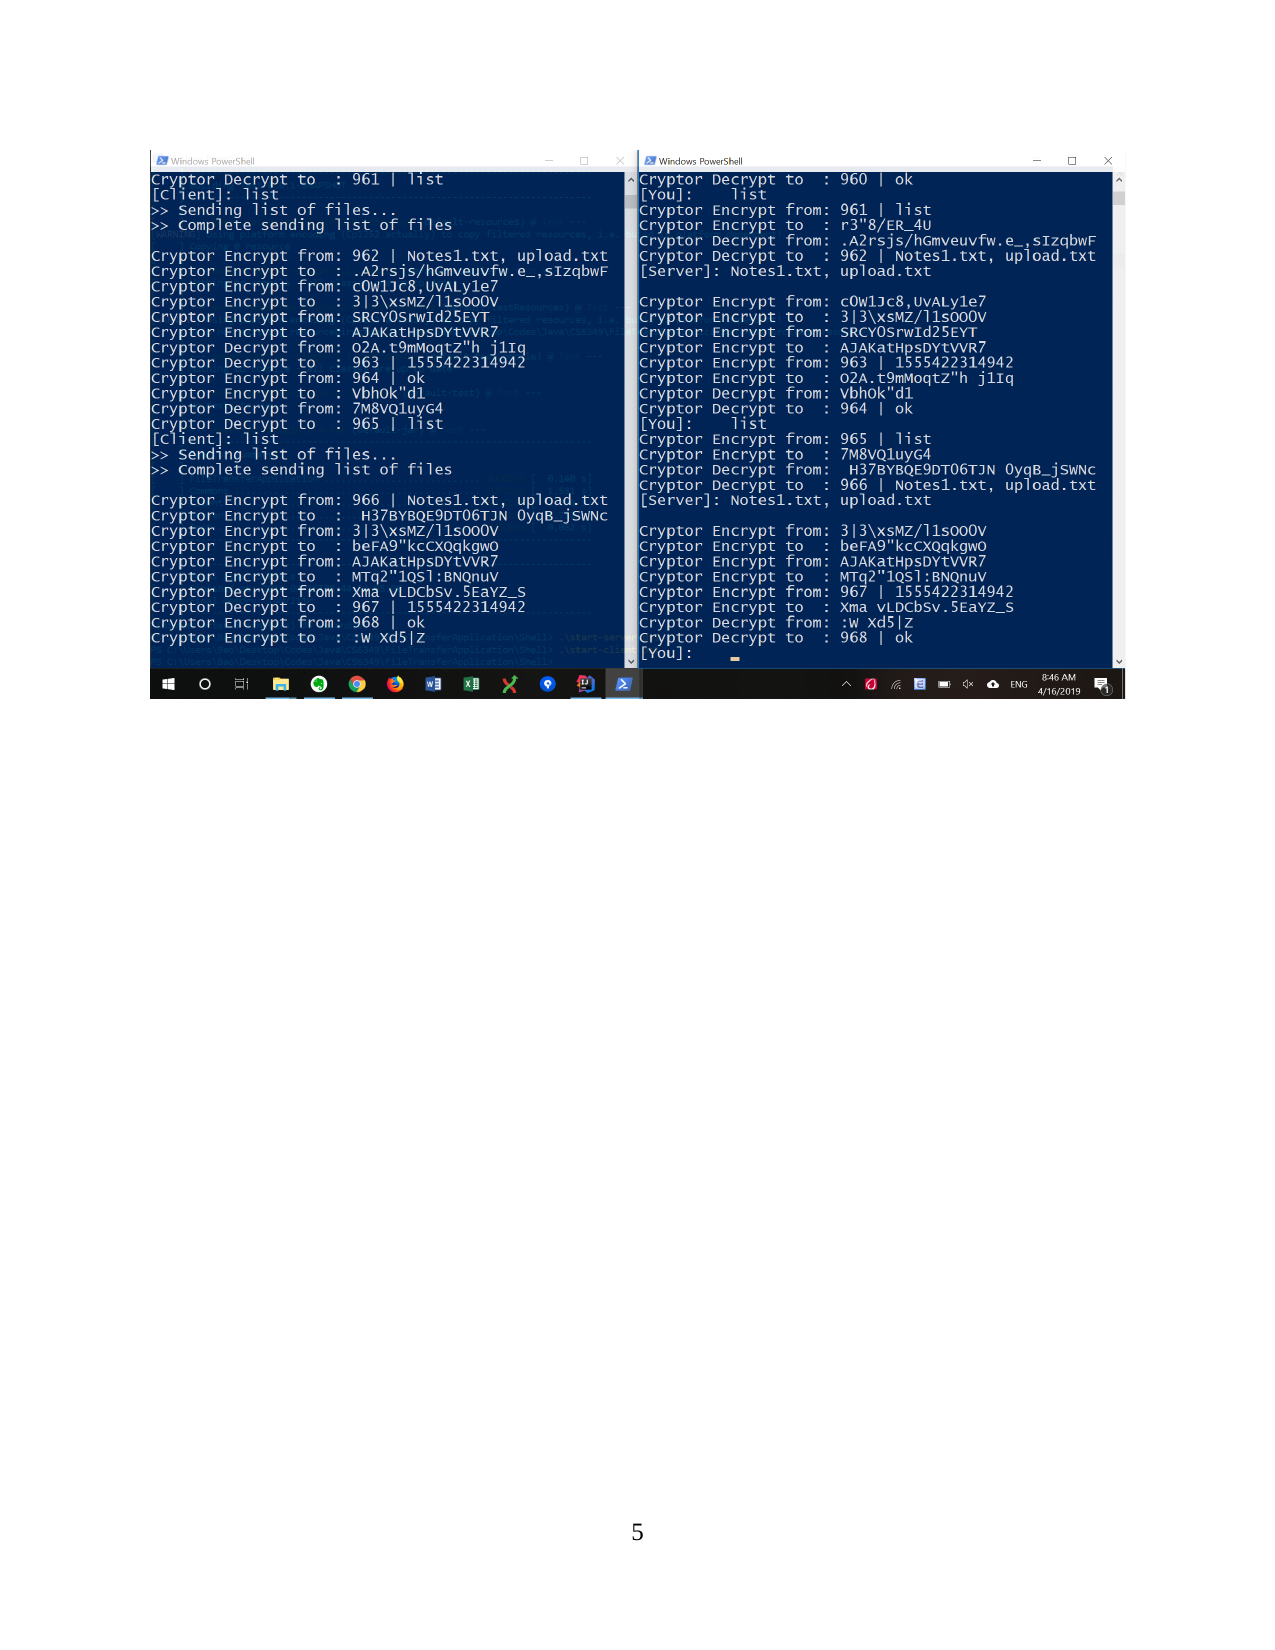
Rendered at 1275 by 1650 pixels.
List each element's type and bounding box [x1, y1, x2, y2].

picture [150, 150, 1125, 699]
